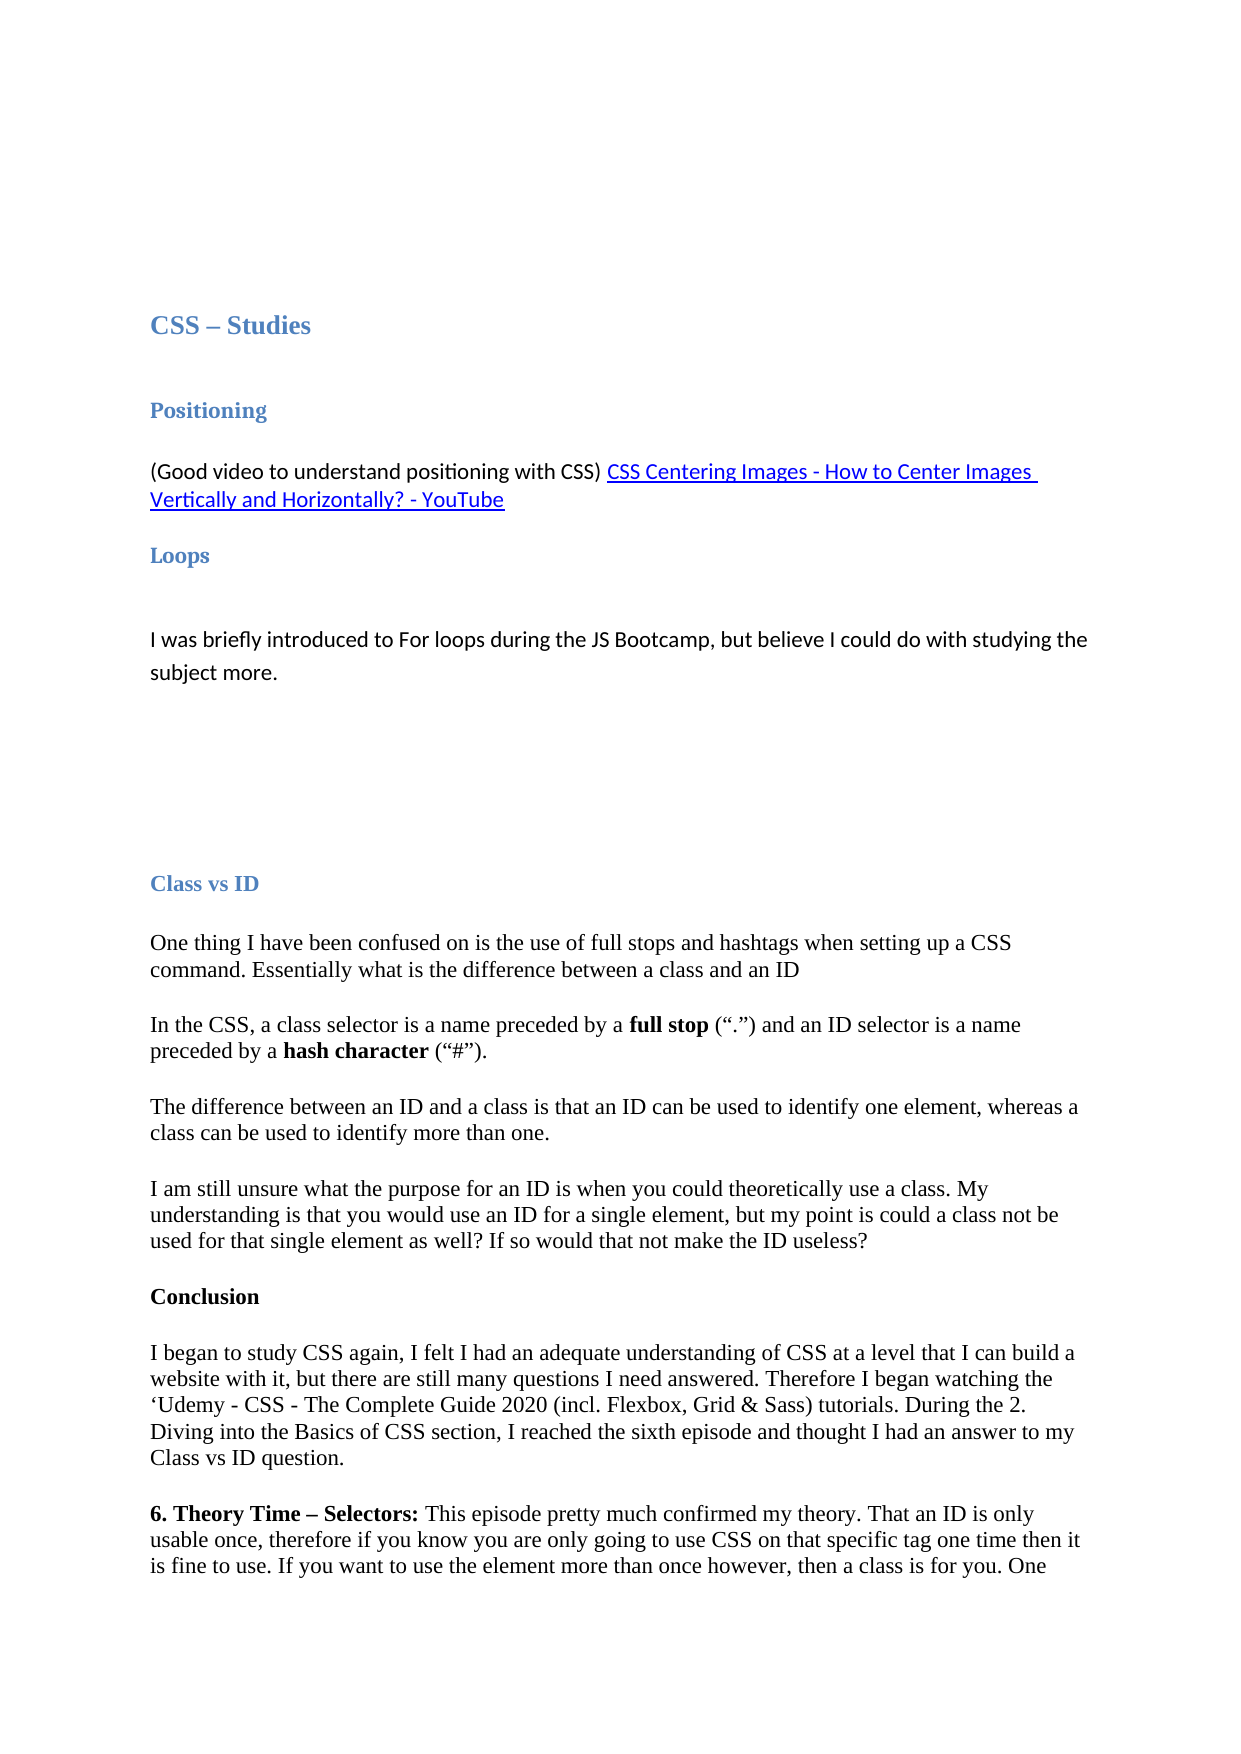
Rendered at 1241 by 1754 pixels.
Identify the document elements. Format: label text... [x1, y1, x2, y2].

text The difference between an ID and a class is that an ID can be used to identify one element, whereas a class can be used to identify more than one. [150, 1093, 1090, 1146]
subtitle CSS – Studies [150, 309, 1090, 340]
text (Good video to understand positioning with CSS) CSS Centering Images - How to Center Images Vertically and Horizontally? - YouTube [150, 457, 1090, 513]
subtitle Class vs ID [150, 870, 1090, 896]
subtitle Positioning [150, 398, 1090, 424]
subtitle Loops [150, 542, 1090, 569]
text One thing I have been confused on is the use of full stops and hashtags when setting up a CSS command. Essentially what is the difference between a class and an ID [150, 929, 1090, 982]
text I was briefly introduced to For loops during the JS Bootcamp, but believe I could do with studying the subject more. [150, 626, 1090, 686]
text In the CSS, a class selector is a name preceded by a full stop (“.”) and an ID selector is a name preceded by a hash character (“#”). [150, 1011, 1090, 1064]
text Conclusion [150, 1283, 1090, 1309]
